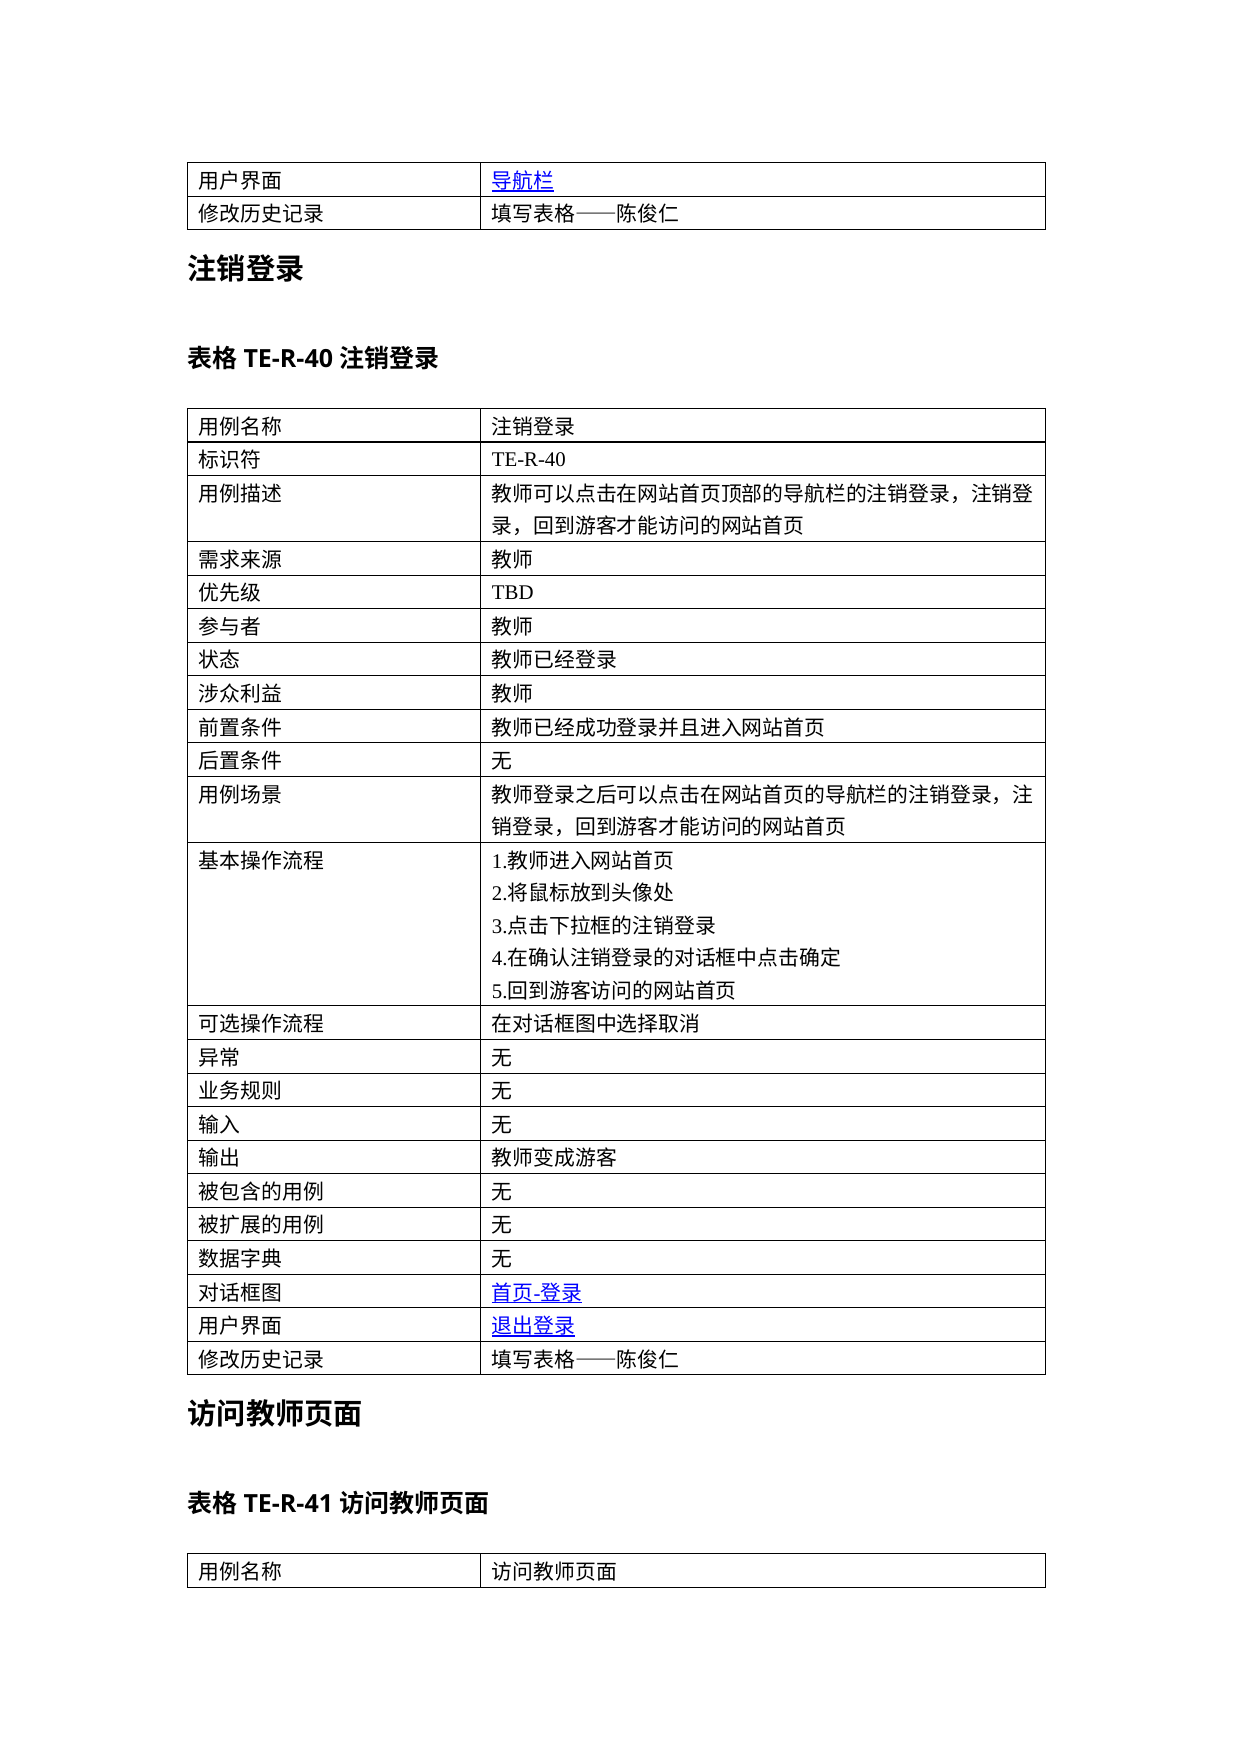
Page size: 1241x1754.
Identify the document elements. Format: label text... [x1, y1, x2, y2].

table_cell 无 [481, 1241, 1045, 1274]
subtitle 表格 TE-R-40 注销登录 [187, 324, 1053, 389]
table_cell 参与者 [188, 609, 480, 642]
table_cell 1.教师进入网站首页 2.将鼠标放到头像处 3.点击下拉框的注销登录 4.在确认注销登录的对话框中点击确定 5.回到游客访问的网站首页 [481, 843, 1045, 1005]
table_header 用例名称 [188, 1554, 480, 1587]
table_cell 被包含的用例 [188, 1174, 480, 1207]
table_cell 对话框图 [188, 1275, 480, 1307]
table_header 用例名称 [188, 409, 480, 441]
table_cell 教师 [481, 676, 1045, 709]
table_cell 优先级 [188, 576, 480, 608]
table_cell 用例场景 [188, 777, 480, 842]
table_cell 无 [481, 743, 1045, 776]
table_cell 数据字典 [188, 1241, 480, 1274]
table_cell 输出 [188, 1141, 480, 1173]
table_cell 业务规则 [188, 1074, 480, 1106]
table_cell 无 [481, 1107, 1045, 1139]
table_header 注销登录 [481, 409, 1045, 441]
subtitle 表格 TE-R-41 访问教师页面 [187, 1469, 1053, 1534]
table_cell 后置条件 [188, 743, 480, 776]
table_cell TE-R-40 [481, 443, 1045, 475]
table_cell 标识符 [188, 443, 480, 475]
table_cell 导航栏 [481, 163, 1045, 196]
table_cell 涉众利益 [188, 676, 480, 709]
table_cell 无 [481, 1174, 1045, 1207]
table_header 访问教师页面 [481, 1554, 1045, 1587]
table_cell 教师已经成功登录并且进入网站首页 [481, 710, 1045, 742]
table_cell 填写表格——陈俊仁 [481, 1342, 1045, 1374]
table_cell 无 [481, 1074, 1045, 1106]
table_cell 在对话框图中选择取消 [481, 1006, 1045, 1039]
table_cell 教师 [481, 542, 1045, 574]
table_cell 需求来源 [188, 542, 480, 574]
table_cell 异常 [188, 1040, 480, 1072]
table_cell 填写表格——陈俊仁 [481, 197, 1045, 229]
table_cell 教师可以点击在网站首页顶部的导航栏的注销登录，注销登录，回到游客才能访问的网站首页 [481, 476, 1045, 541]
table_cell 用户界面 [188, 163, 480, 196]
table_cell 基本操作流程 [188, 843, 480, 1005]
table_cell 教师已经登录 [481, 643, 1045, 675]
table_cell 教师 [481, 609, 1045, 642]
table_cell 输入 [188, 1107, 480, 1139]
table_cell 状态 [188, 643, 480, 675]
table_cell 用例描述 [188, 476, 480, 541]
text 注销登录 [187, 234, 1053, 299]
table_cell 可选操作流程 [188, 1006, 480, 1039]
text 访问教师页面 [187, 1379, 1053, 1444]
table_cell TBD [481, 576, 1045, 608]
table_cell 教师变成游客 [481, 1141, 1045, 1173]
table_cell 无 [481, 1208, 1045, 1240]
table_cell 退出登录 [481, 1308, 1045, 1341]
table_cell 前置条件 [188, 710, 480, 742]
table_cell 教师登录之后可以点击在网站首页的导航栏的注销登录，注销登录，回到游客才能访问的网站首页 [481, 777, 1045, 842]
table_cell 修改历史记录 [188, 197, 480, 229]
table_cell 被扩展的用例 [188, 1208, 480, 1240]
table_cell 用户界面 [188, 1308, 480, 1341]
table_cell 无 [481, 1040, 1045, 1072]
table_cell 修改历史记录 [188, 1342, 480, 1374]
table_cell 首页-登录 [481, 1275, 1045, 1307]
